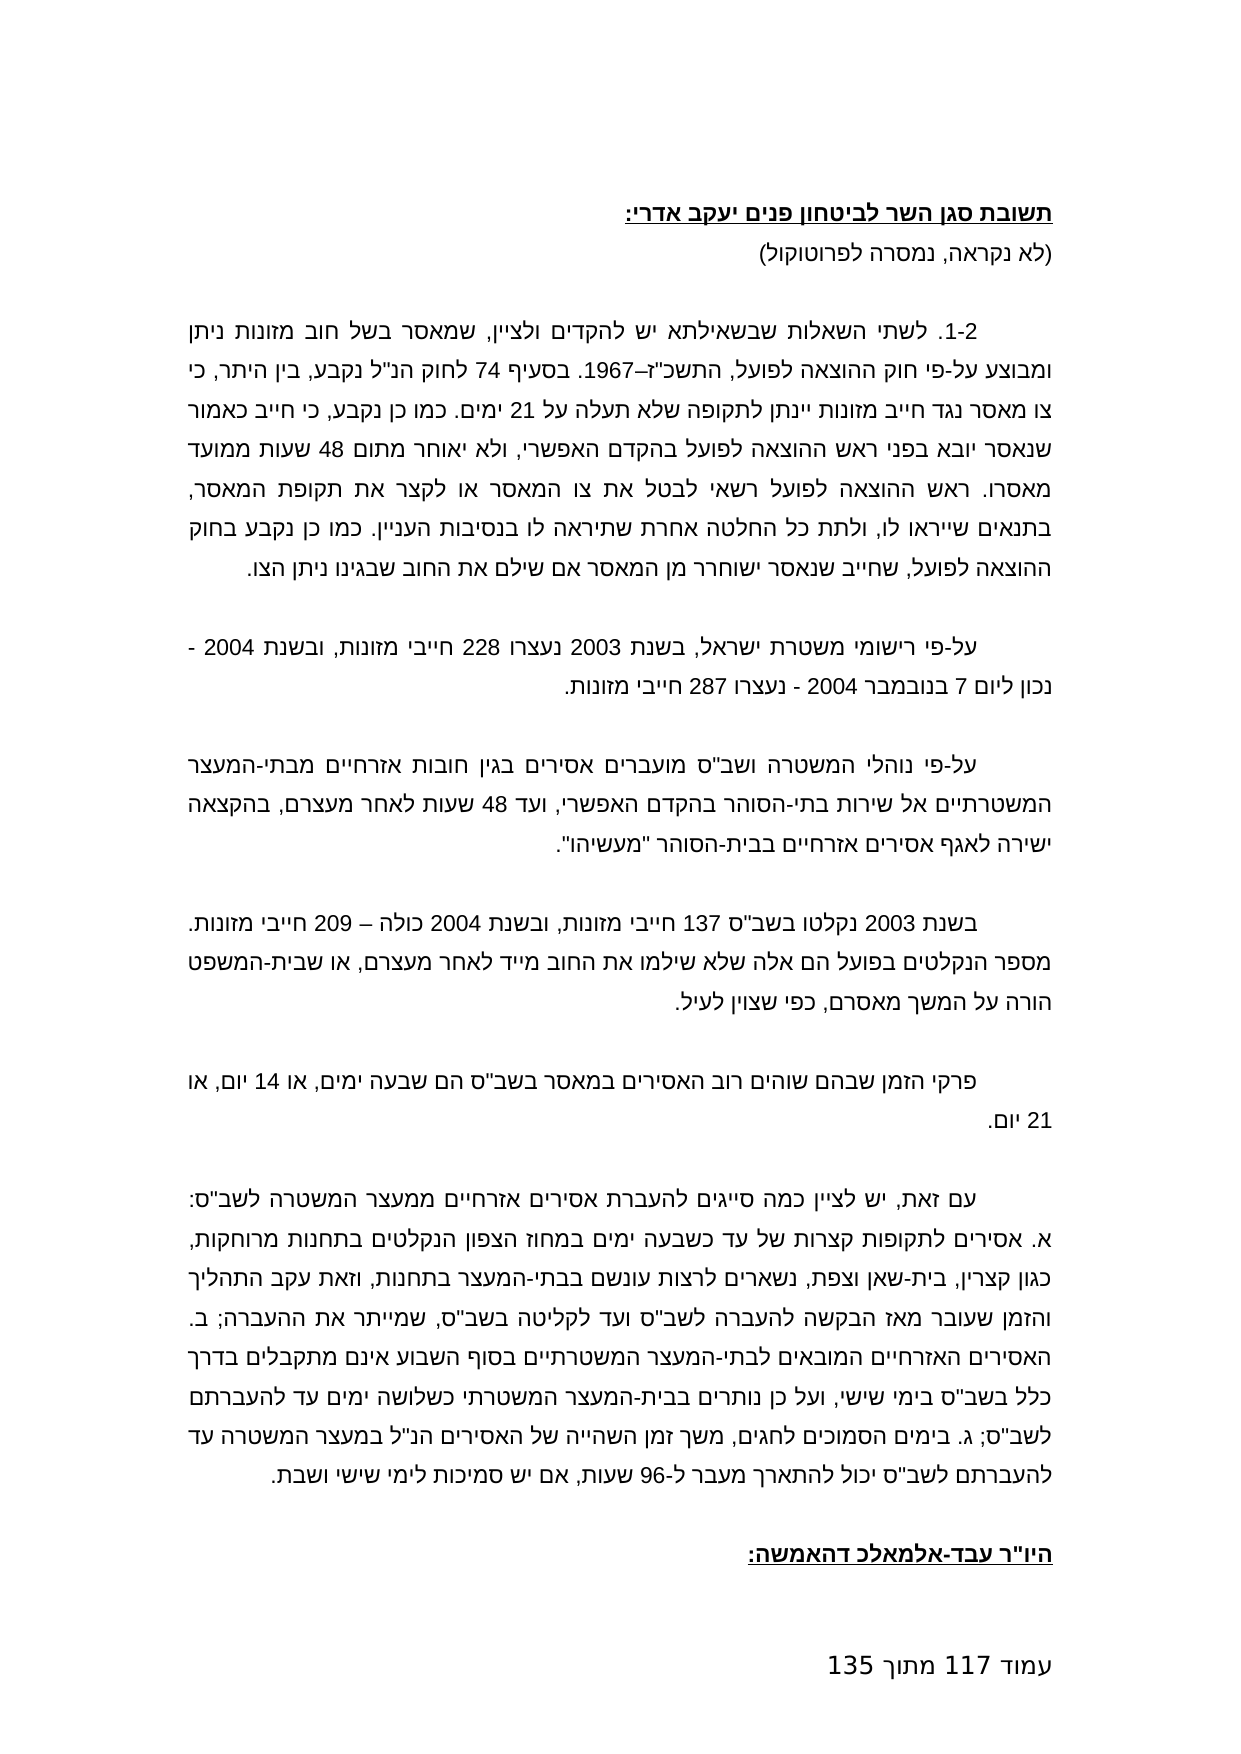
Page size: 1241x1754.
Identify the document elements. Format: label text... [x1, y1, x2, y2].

text 1-2. לשתי השאלות שבשאילתא יש להקדים ולציין, שמאסר בשל חוב מזונות ניתן ומבוצע על-פי חוק ההוצאה לפועל, התשכ"ז–1967. בסעיף 74 לחוק הנ"ל נקבע, בין היתר, כי צו מאסר נגד חייב מזונות יינתן לתקופה שלא תעלה על 21 ימים. כמו כן נקבע, כי חייב כאמור שנאסר יובא בפני ראש ההוצאה לפועל בהקדם האפשרי, ולא יאוחר מתום 48 שעות ממועד מאסרו. ראש ההוצאה לפועל רשאי לבטל את צו המאסר או לקצר את תקופת המאסר, בתנאים שייראו לו, ולתת כל החלטה אחרת שתיראה לו בנסיבות העניין. כמו כן נקבע בחוק ההוצאה לפועל, שחייב שנאסר ישוחרר מן המאסר אם שילם את החוב שבגינו ניתן הצו. [187, 318, 1053, 581]
text (לא נקראה, נמסרה לפרוטוקול) [187, 240, 1053, 266]
text בשנת 2003 נקלטו בשב"ס 137 חייבי מזונות, ובשנת 2004 כולה – 209 חייבי מזונות. מספר הנקלטים בפועל הם אלה שלא שילמו את החוב מייד לאחר מעצרם, או שבית-המשפט הורה על המשך מאסרם, כפי שצוין לעיל. [187, 910, 1053, 1015]
text על-פי רישומי משטרת ישראל, בשנת 2003 נעצרו 228 חייבי מזונות, ובשנת 2004 - נכון ליום 7 בנובמבר 2004 - נעצרו 287 חייבי מזונות. [187, 633, 1053, 699]
text פרקי הזמן שבהם שוהים רוב האסירים במאסר בשב"ס הם שבעה ימים, או 14 יום, או 21 יום. [187, 1068, 1053, 1133]
text על-פי נוהלי המשטרה ושב"ס מועברים אסירים בגין חובות אזרחיים מבתי-המעצר המשטרתיים אל שירות בתי-הסוהר בהקדם האפשרי, ועד 48 שעות לאחר מעצרם, בהקצאה ישירה לאגף אסירים אזרחיים בבית-הסוהר "מעשיהו". [187, 752, 1053, 857]
text היו"ר עבד-אלמאלכ דהאמשה: [187, 1541, 1053, 1568]
text עם זאת, יש לציין כמה סייגים להעברת אסירים אזרחיים ממעצר המשטרה לשב"ס: א. אסירים לתקופות קצרות של עד כשבעה ימים במחוז הצפון הנקלטים בתחנות מרוחקות, כגון קצרין, בית-שאן וצפת, נשארים לרצות עונשם בבתי-המעצר בתחנות, וזאת עקב התהליך והזמן שעובר מאז הבקשה להעברה לשב"ס ועד לקליטה בשב"ס, שמייתר את ההעברה; ב. האסירים האזרחיים המובאים לבתי-המעצר המשטרתיים בסוף השבוע אינם מתקבלים בדרך כלל בשב"ס בימי שישי, ועל כן נותרים בבית-המעצר המשטרתי כשלושה ימים עד להעברתם לשב"ס; ג. בימים הסמוכים לחגים, משך זמן השהייה של האסירים הנ"ל במעצר המשטרה עד להעברתם לשב"ס יכול להתארך מעבר ל-96 שעות, אם יש סמיכות לימי שישי ושבת. [187, 1186, 1053, 1489]
text תשובת סגן השר לביטחון פנים יעקב אדרי: [187, 200, 1053, 227]
